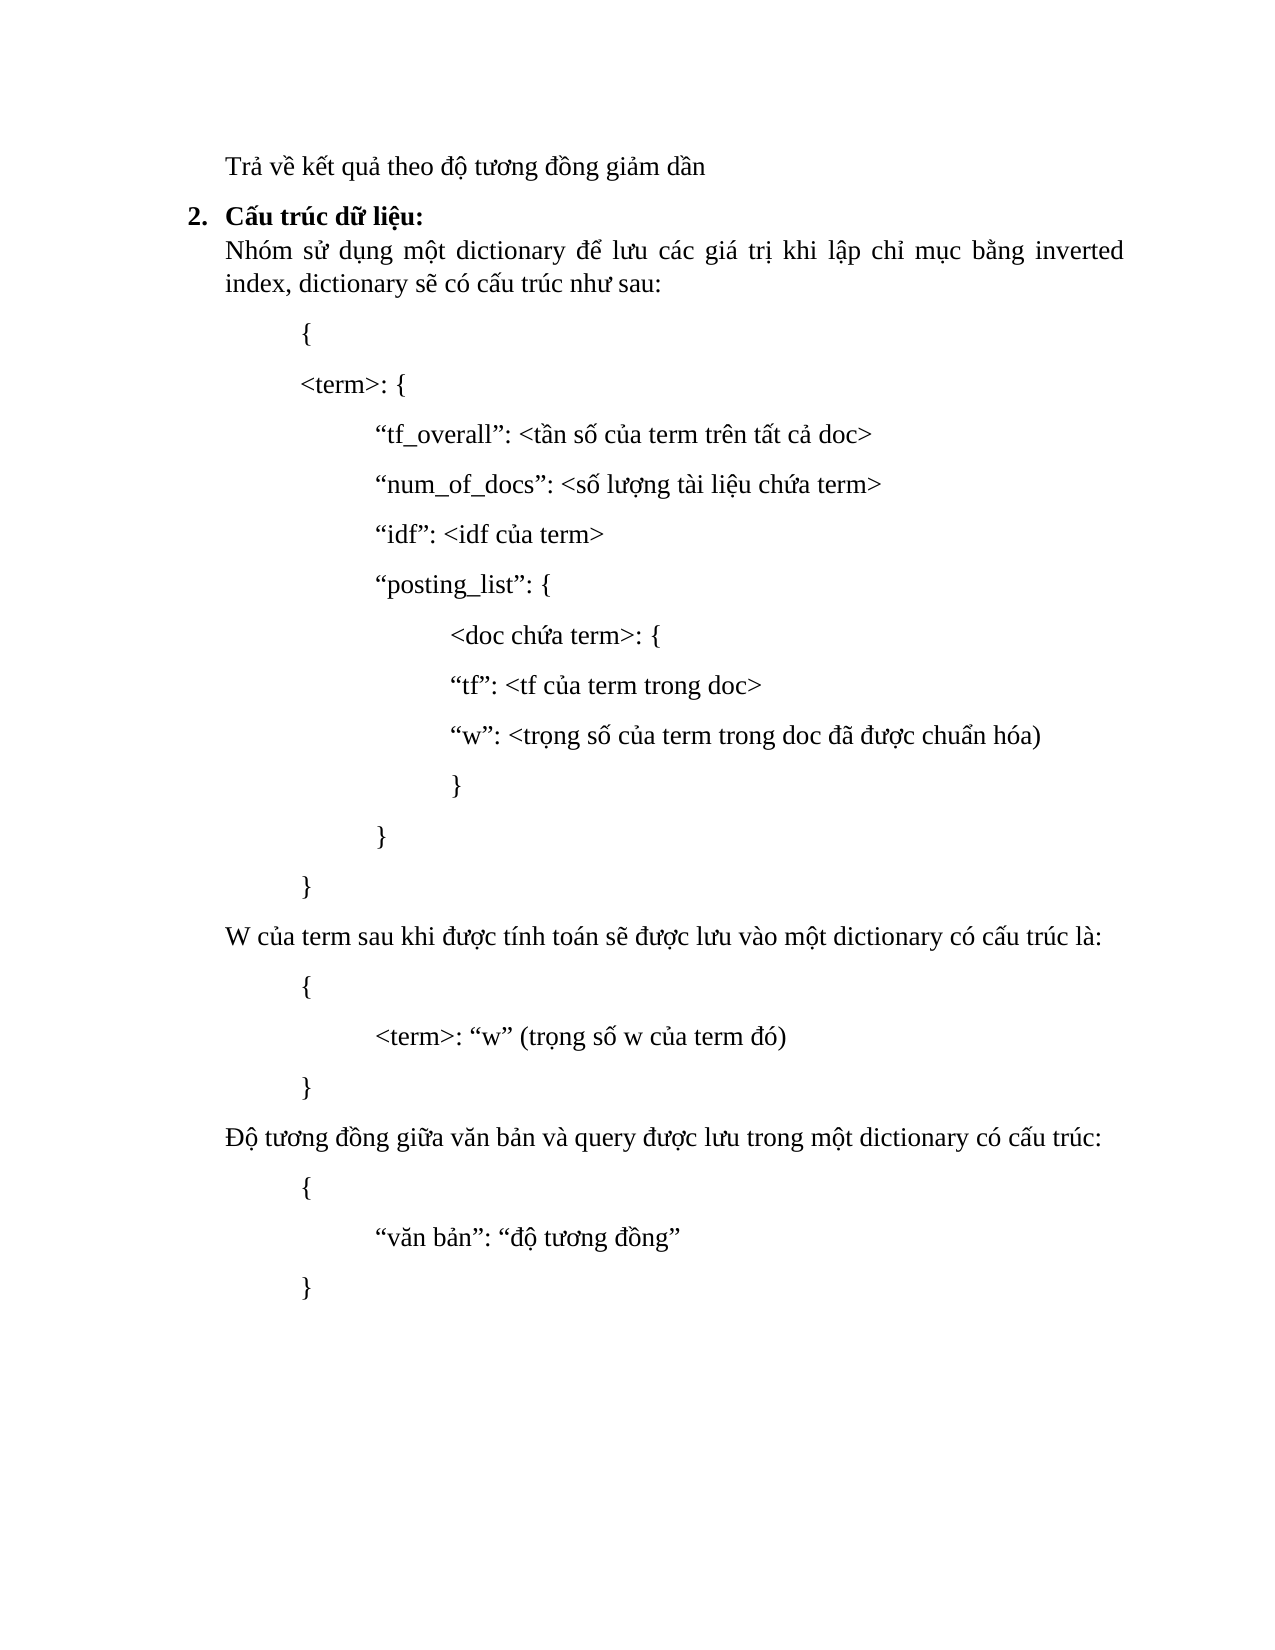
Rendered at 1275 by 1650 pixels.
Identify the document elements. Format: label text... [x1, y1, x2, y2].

text <term>: “w” (trọng số w của term đó) [300, 1020, 1125, 1052]
text “tf”: <tf của term trong doc> [450, 669, 1125, 700]
list Nhóm sử dụng một dictionary để lưu các giá trị khi lập chỉ mục bằng inverted index, dictionary sẽ có cấu trúc như sau: [225, 234, 1125, 298]
text “văn bản”: “độ tương đồng” [150, 1221, 1125, 1252]
text Trả về kết quả theo độ tương đồng giảm dần [225, 150, 1125, 181]
text } [150, 1071, 1125, 1102]
text “posting_list”: { [300, 568, 1125, 600]
text “w”: <trọng số của term trong doc đã được chuẩn hóa) [375, 719, 1125, 750]
text W của term sau khi được tính toán sẽ được lưu vào một dictionary có cấu trúc là: [150, 920, 1125, 951]
text } [150, 1271, 1125, 1303]
text <doc chứa term>: { [375, 619, 1125, 650]
text “idf”: <idf của term> [300, 518, 1125, 549]
text <term>: { [300, 368, 1125, 399]
list Cấu trúc dữ liệu: [187, 200, 1125, 231]
text “tf_overall”: <tần số của term trên tất cả doc> [300, 418, 1125, 449]
text { [150, 1171, 1125, 1202]
text } [300, 819, 1125, 851]
text { [300, 317, 1125, 349]
text } [375, 769, 1125, 801]
text Độ tương đồng giữa văn bản và query được lưu trong một dictionary có cấu trúc: [150, 1121, 1125, 1152]
text } [150, 870, 1125, 901]
text { [150, 970, 1125, 1001]
text “num_of_docs”: <số lượng tài liệu chứa term> [300, 468, 1125, 499]
